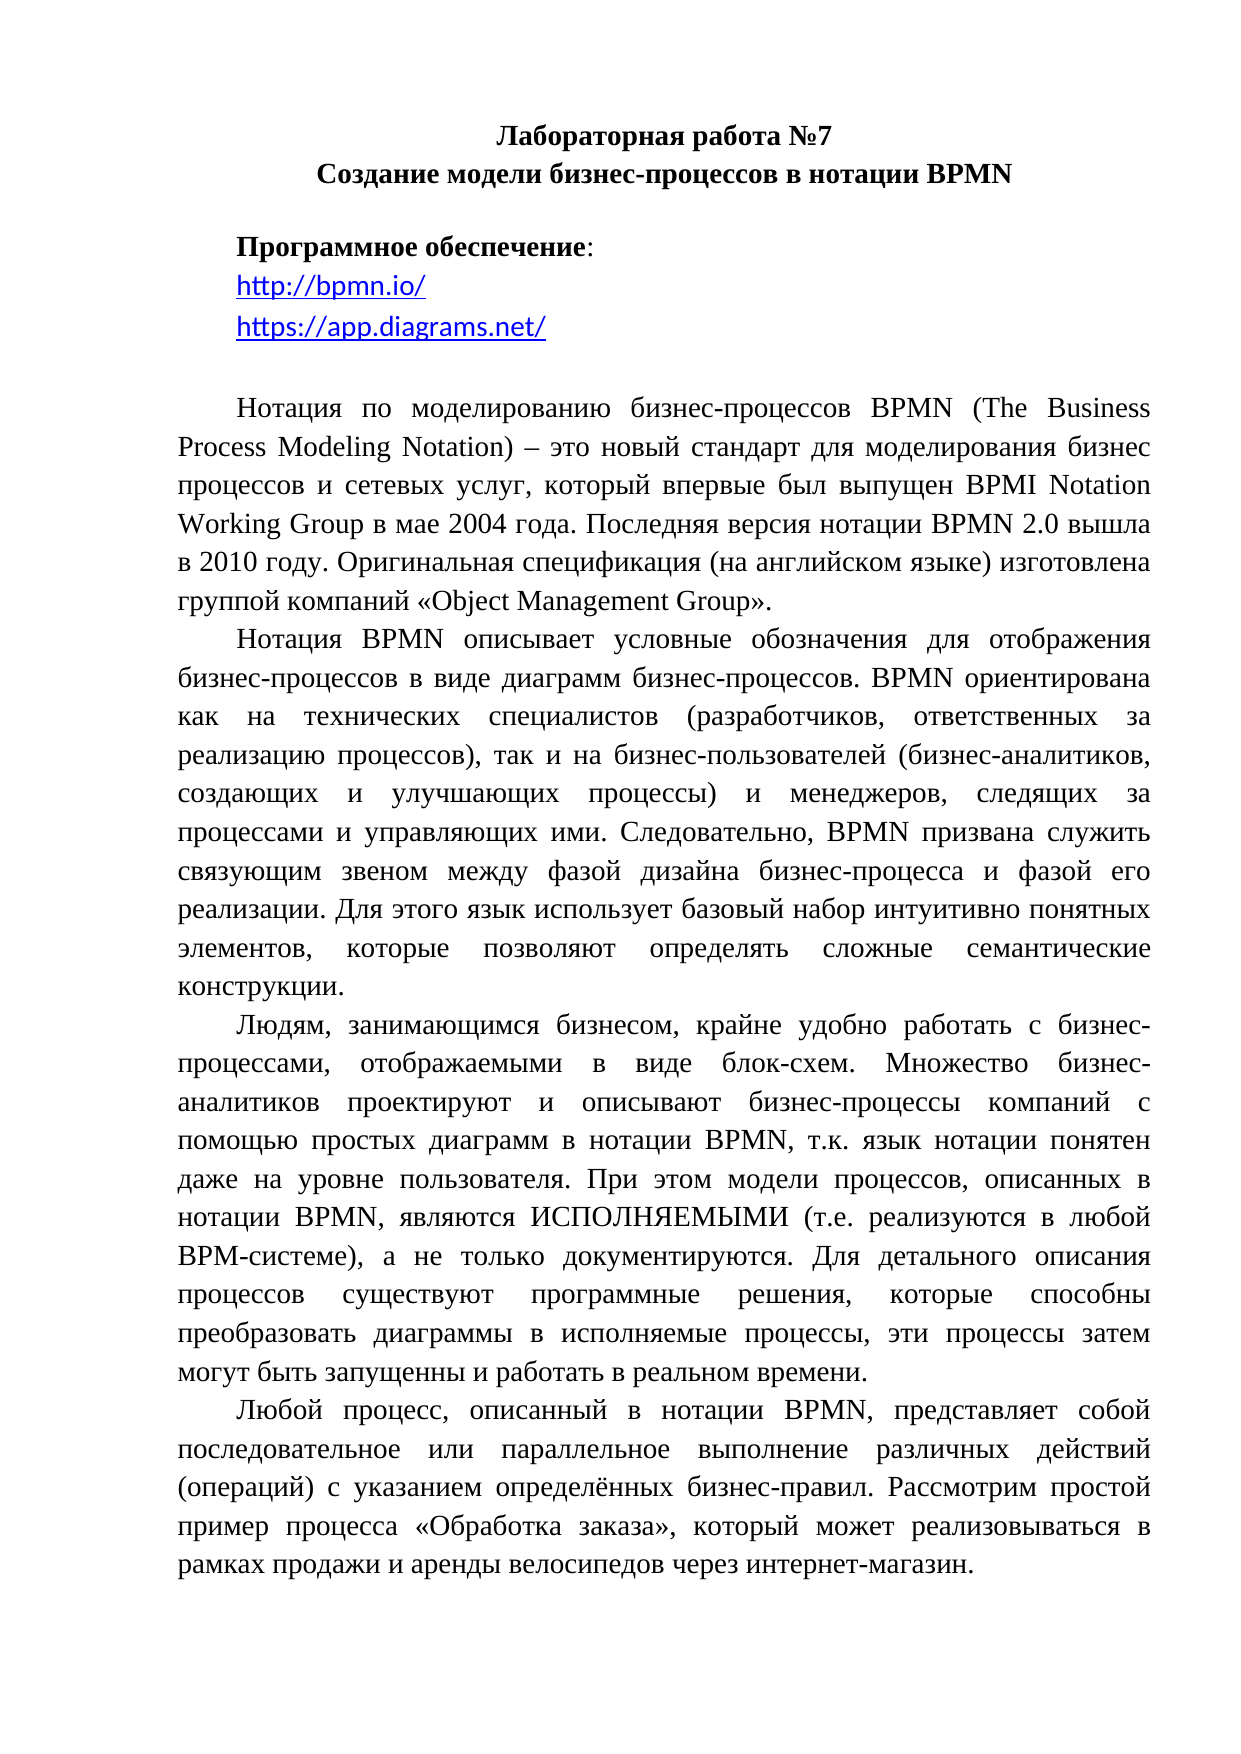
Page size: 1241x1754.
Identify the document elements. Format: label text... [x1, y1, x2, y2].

text Программное обеспечение: [177, 229, 1152, 262]
text Нотация BPMN описывает условные обозначения для отображения бизнес-процессов в виде диаграмм бизнес-процессов. BPMN ориентирована как на технических специалистов (разработчиков, ответственных за реализацию процессов), так и на бизнес-пользователей (бизнес-аналитиков, создающих и улучшающих процессы) и менеджеров, следящих за процессами и управляющих ими. Следовательно, BPMN призвана служить связующим звеном между фазой дизайна бизнес-процесса и фазой его реализации. Для этого язык использует базовый набор интуитивно понятных элементов, которые позволяют определять сложные семантические конструкции. [177, 621, 1152, 1002]
text https://app.diagrams.net/ [177, 308, 1152, 344]
text Любой процесс, описанный в нотации BPMN, представляет собой последовательное или параллельное выполнение различных действий (операций) с указанием определённых бизнес-правил. Рассмотрим простой пример процесса «Обработка заказа», который может реализовываться в рамках продажи и аренды велосипедов через интернет-магазин. [177, 1392, 1152, 1580]
text Лабораторная работа №7 [177, 118, 1152, 152]
text Нотация по моделированию бизнес-процессов BPMN (The Business Process Modeling Notation) – это новый стандарт для моделирования бизнес процессов и сетевых услуг, который впервые был выпущен BPMI Notation Working Group в мае 2004 года. Последняя версия нотации BPMN 2.0 вышла в 2010 году. Оригинальная спецификация (на английском языке) изготовлена группой компаний «Object Management Group». [177, 390, 1152, 616]
text http://bpmn.io/ [177, 267, 1152, 303]
text Людям, занимающимся бизнесом, крайне удобно работать с бизнес-процессами, отображаемыми в виде блок-схем. Множество бизнес-аналитиков проектируют и описывают бизнес-процессы компаний с помощью простых диаграмм в нотации BPMN, т.к. язык нотации понятен даже на уровне пользователя. При этом модели процессов, описанных в нотации BPMN, являются ИСПОЛНЯЕМЫМИ (т.е. реализуются в любой BPM-системе), а не только документируются. Для детального описания процессов существуют программные решения, которые способны преобразовать диаграммы в исполняемые процессы, эти процессы затем могут быть запущенны и работать в реальном времени. [177, 1007, 1152, 1387]
text Создание модели бизнес-процессов в нотации BPMN [177, 157, 1152, 190]
